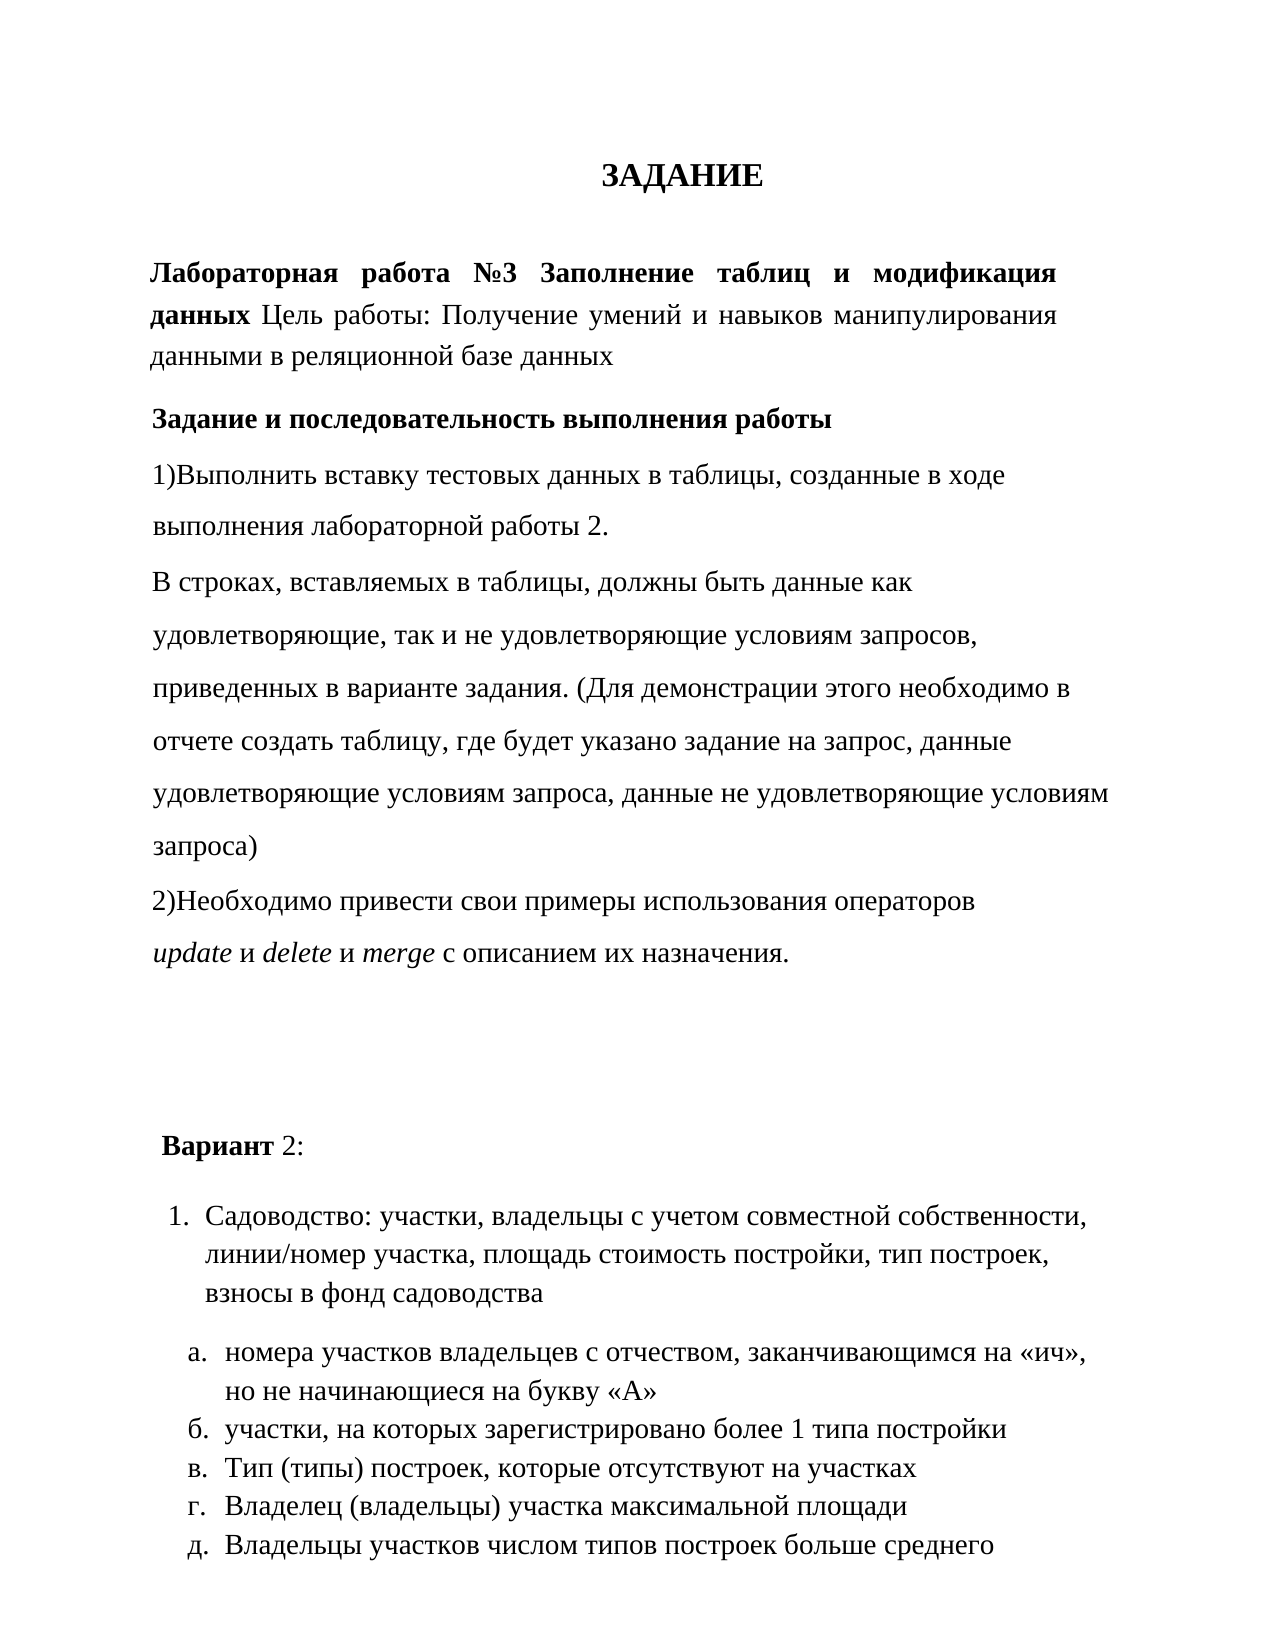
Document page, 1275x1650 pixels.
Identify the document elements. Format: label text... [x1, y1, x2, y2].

list Владелец (владельцы) участка максимальной площади [187, 1488, 1118, 1522]
text В строках, вставляемых в таблицы, должны быть данные как удовлетворяющие, так и не удовлетворяющие условиям запросов, приведенных в варианте задания. (Для демонстрации этого необходимо в отчете создать таблицу, где будет указано задание на запрос, данные удовлетворяющие условиям запроса, данные не удовлетворяющие условиям запроса) [152, 564, 1118, 862]
text Задание и последовательность выполнения работы [152, 402, 1009, 435]
list Владельцы участков числом типов построек больше среднего [187, 1527, 1118, 1560]
list Садоводство: участки, владельцы с учетом совместной собственности, линии/номер участка, площадь стоимость постройки, тип построек, взносы в фонд садоводства [168, 1198, 1118, 1308]
text 1)Выполнить вставку тестовых данных в таблицы, созданные в ходе выполнения лабораторной работы 2. [152, 457, 1009, 542]
text 2)Необходимо привести свои примеры использования операторов update и delete и merge с описанием их назначения. [152, 883, 1065, 969]
list номера участков владельцев с отчеством, заканчивающимся на «ич», но не начинающиеся на букву «А» [187, 1334, 1118, 1406]
text Вариант 2: [161, 1128, 1118, 1161]
text Лабораторная работа №3 Заполнение таблиц и модификация данных Цель работы: Получение умений и навыков манипулирования данными в реляционной базе данных [150, 255, 1058, 372]
list Тип (типы) построек, которые отсутствуют на участках [187, 1450, 1118, 1483]
text ЗАДАНИЕ [247, 156, 1118, 194]
list участки, на которых зарегистрировано более 1 типа постройки [187, 1411, 1118, 1445]
